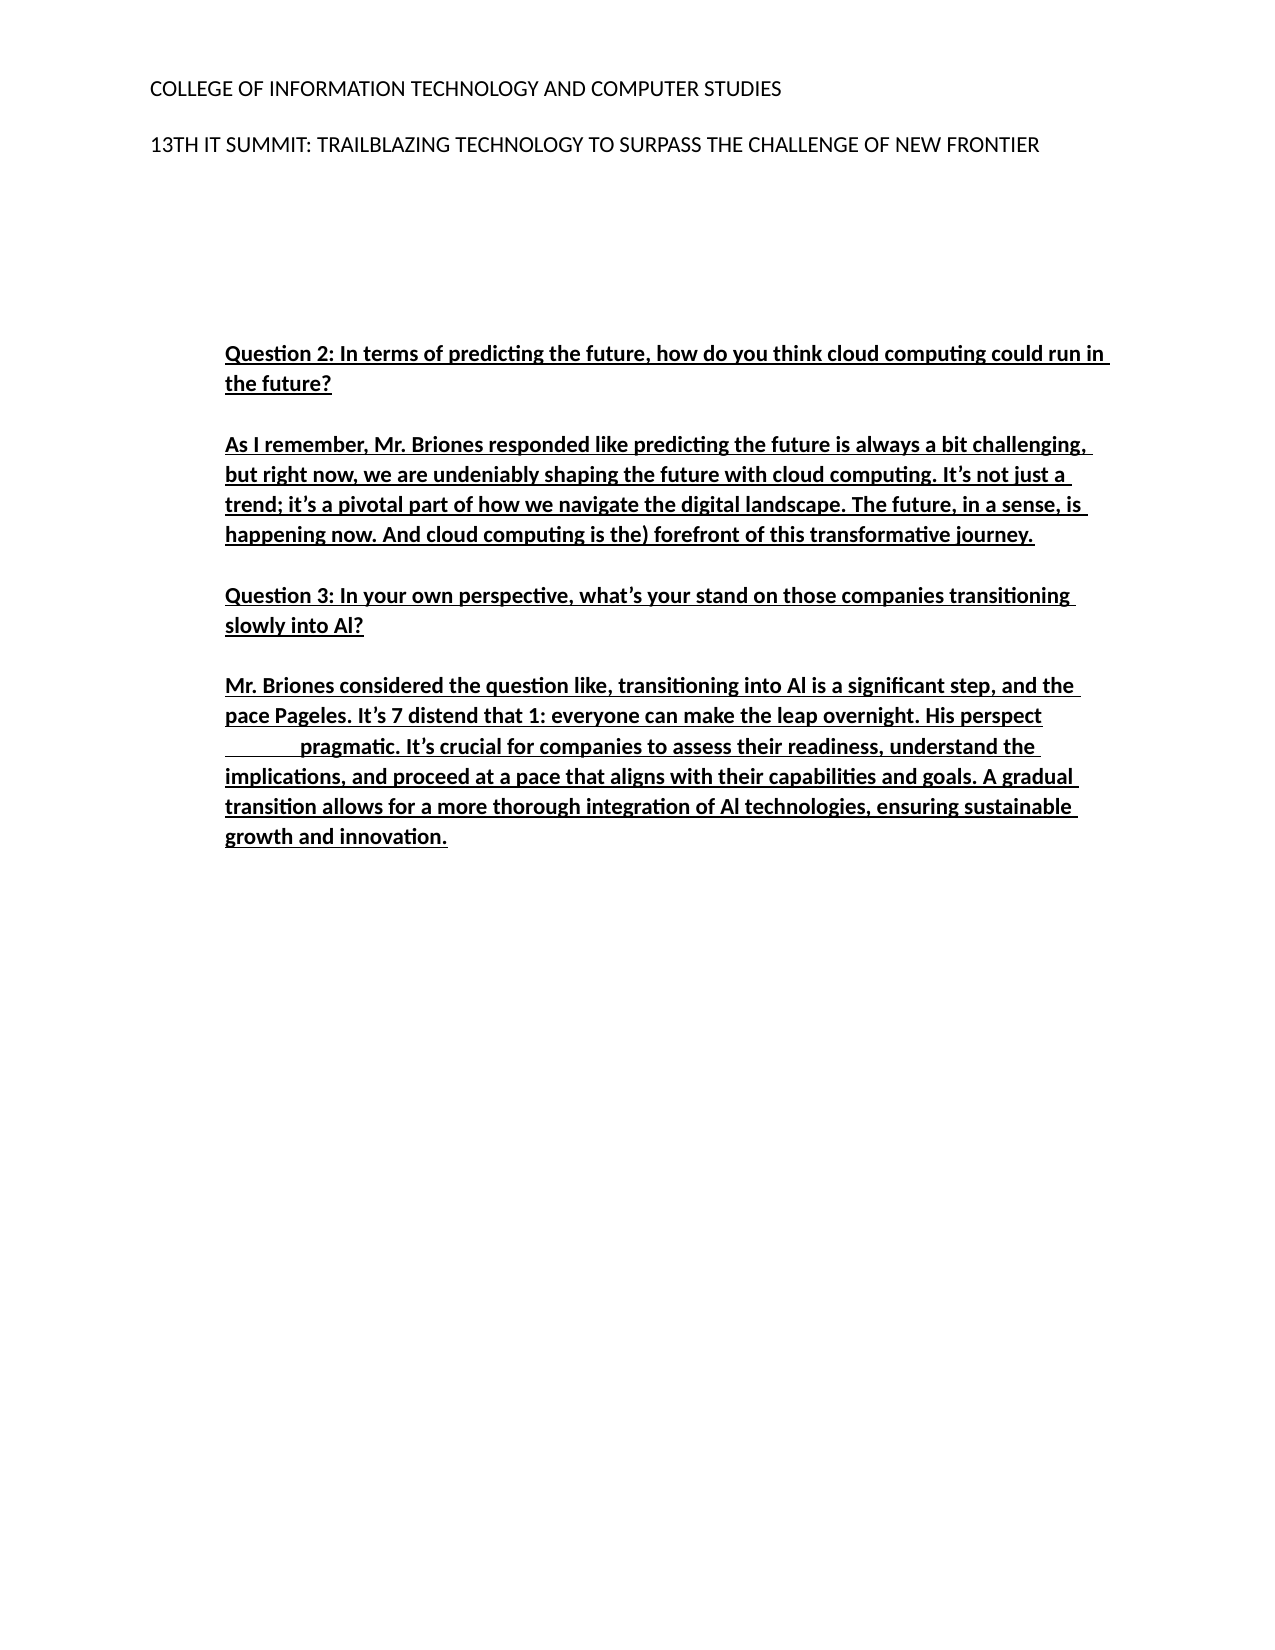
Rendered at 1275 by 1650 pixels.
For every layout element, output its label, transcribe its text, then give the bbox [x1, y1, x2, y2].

list Mr. Briones considered the question like, transitioning into Al is a significant step, and the pace Pageles. It’s 7 distend that 1: everyone can make the leap overnight. His perspect pragmatic. It’s crucial for companies to assess their readiness, understand the implications, and proceed at a pace that aligns with their capabilities and goals. A gradual transition allows for a more thorough integration of Al technologies, ensuring sustainable growth and innovation. [225, 671, 1125, 850]
list Question 3: In your own perspective, what’s your stand on those companies transitioning slowly into Al? [225, 581, 1125, 639]
list Question 2: In terms of predicting the future, how do you think cloud computing could run in the future? [225, 339, 1125, 397]
list As I remember, Mr. Briones responded like predicting the future is always a bit challenging, but right now, we are undeniably shaping the future with cloud computing. It’s not just a trend; it’s a pivotal part of how we navigate the digital landscape. The future, in a sense, is happening now. And cloud computing is the) forefront of this transformative journey. [225, 430, 1125, 548]
